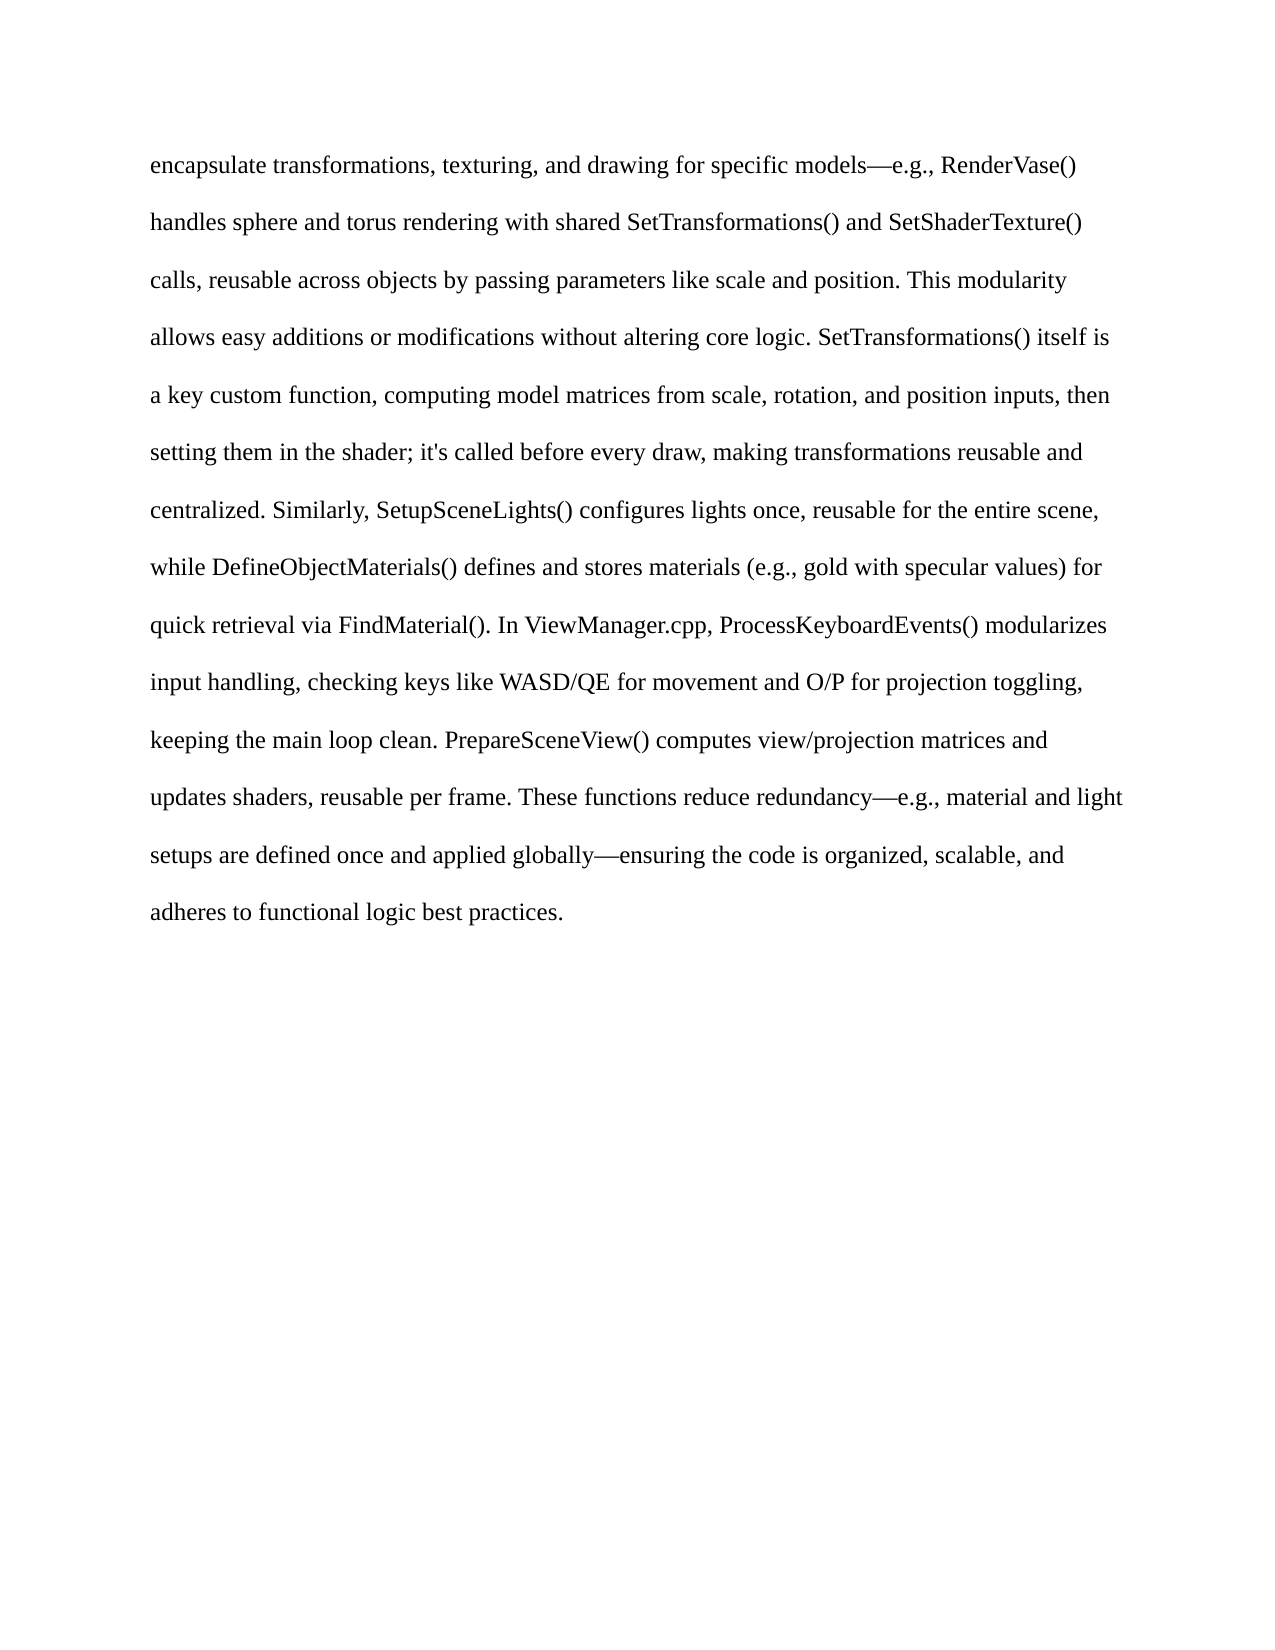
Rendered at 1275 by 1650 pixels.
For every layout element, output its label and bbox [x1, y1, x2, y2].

text [150, 150, 1125, 926]
